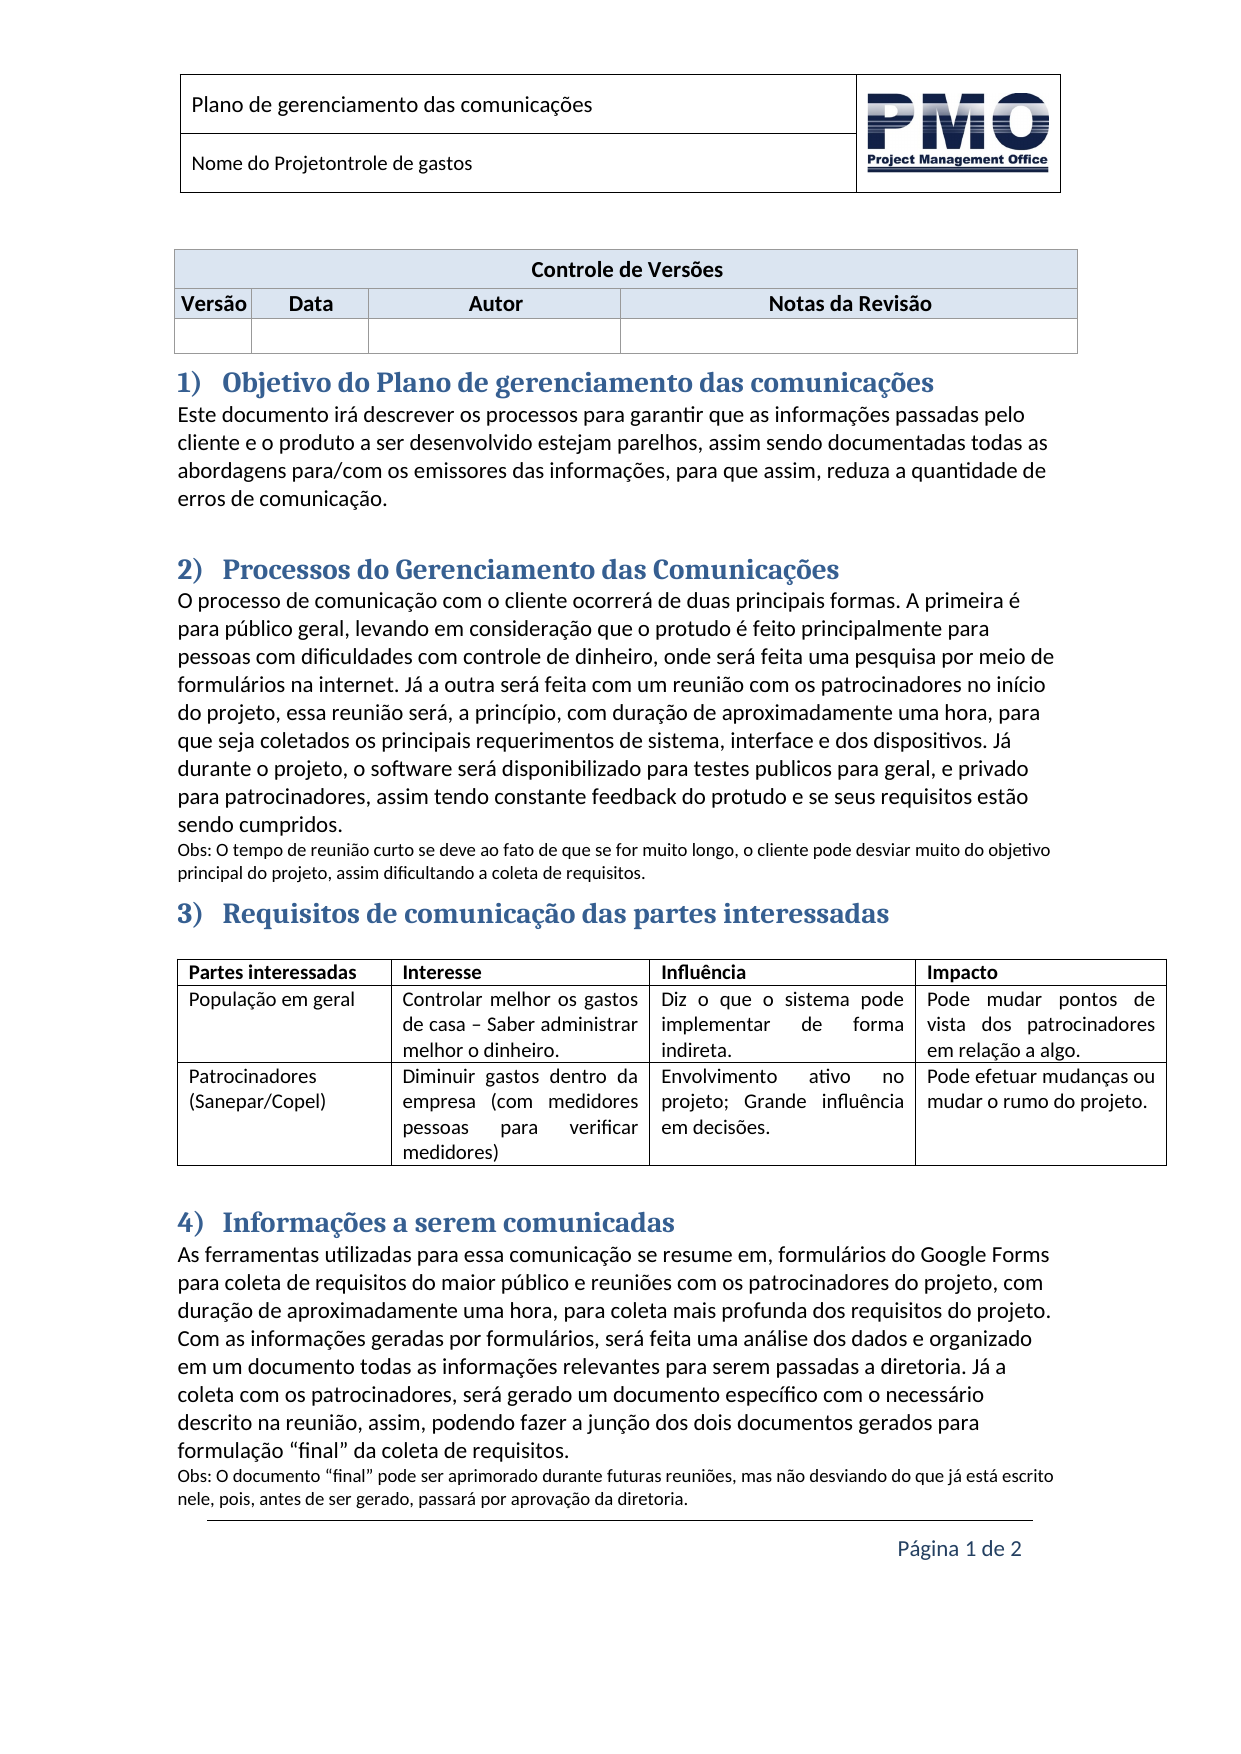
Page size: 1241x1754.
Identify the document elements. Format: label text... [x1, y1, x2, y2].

table_cell População em geral [178, 986, 391, 1062]
table_cell Pode mudar pontos de vista dos patrocinadores em relação a algo. [916, 986, 1166, 1062]
subtitle Processos do Gerenciamento das Comunicações [177, 553, 1063, 586]
subtitle Objetivo do Plano de gerenciamento das comunicações [177, 367, 1063, 400]
table_cell Versão [175, 289, 251, 318]
table_cell [175, 319, 251, 353]
table_header Controle de Versões [175, 250, 1077, 288]
table_cell Diminuir gastos dentro da empresa (com medidores pessoas para verificar medidores) [392, 1063, 649, 1165]
text Este documento irá descrever os processos para garantir que as informações passadas pelo cliente e o produto a ser desenvolvido estejam parelhos, assim sendo documentadas todas as abordagens para/com os emissores das informações, para que assim, reduza a quantidade de erros de comunicação. [177, 400, 1063, 512]
table_header Partes interessadas [178, 960, 391, 985]
table_cell [621, 319, 1077, 353]
table_cell Pode efetuar mudanças ou mudar o rumo do projeto. [916, 1063, 1166, 1165]
table_cell Diz o que o sistema pode implementar de forma indireta. [650, 986, 915, 1062]
table_cell Envolvimento ativo no projeto; Grande influência em decisões. [650, 1063, 915, 1165]
table_cell [252, 319, 368, 353]
table_cell Data [252, 289, 368, 318]
table_header Interesse [392, 960, 649, 985]
subtitle Requisitos de comunicação das partes interessadas [177, 897, 1063, 930]
table_cell [369, 319, 620, 353]
table_cell Controlar melhor os gastos de casa – Saber administrar melhor o dinheiro. [392, 986, 649, 1062]
table_cell Patrocinadores (Sanepar/Copel) [178, 1063, 391, 1165]
text Obs: O tempo de reunião curto se deve ao fato de que se for muito longo, o cliente pode desviar muito do objetivo principal do projeto, assim dificultando a coleta de requisitos. [177, 838, 1063, 884]
table_cell Notas da Revisão [621, 289, 1077, 318]
table_header Impacto [916, 960, 1166, 985]
text O processo de comunicação com o cliente ocorrerá de duas principais formas. A primeira é para público geral, levando em consideração que o protudo é feito principalmente para pessoas com dificuldades com controle de dinheiro, onde será feita uma pesquisa por meio de formulários na internet. Já a outra será feita com um reunião com os patrocinadores no início do projeto, essa reunião será, a princípio, com duração de aproximadamente uma hora, para que seja coletados os principais requerimentos de sistema, interface e dos dispositivos. Já durante o projeto, o software será disponibilizado para testes publicos para geral, e privado para patrocinadores, assim tendo constante feedback do protudo e se seus requisitos estão sendo cumpridos. [177, 586, 1063, 838]
picture [867, 93, 1049, 173]
table_cell Autor [369, 289, 620, 318]
subtitle Informações a serem comunicadas [177, 1206, 1063, 1240]
table_header Influência [650, 960, 915, 985]
